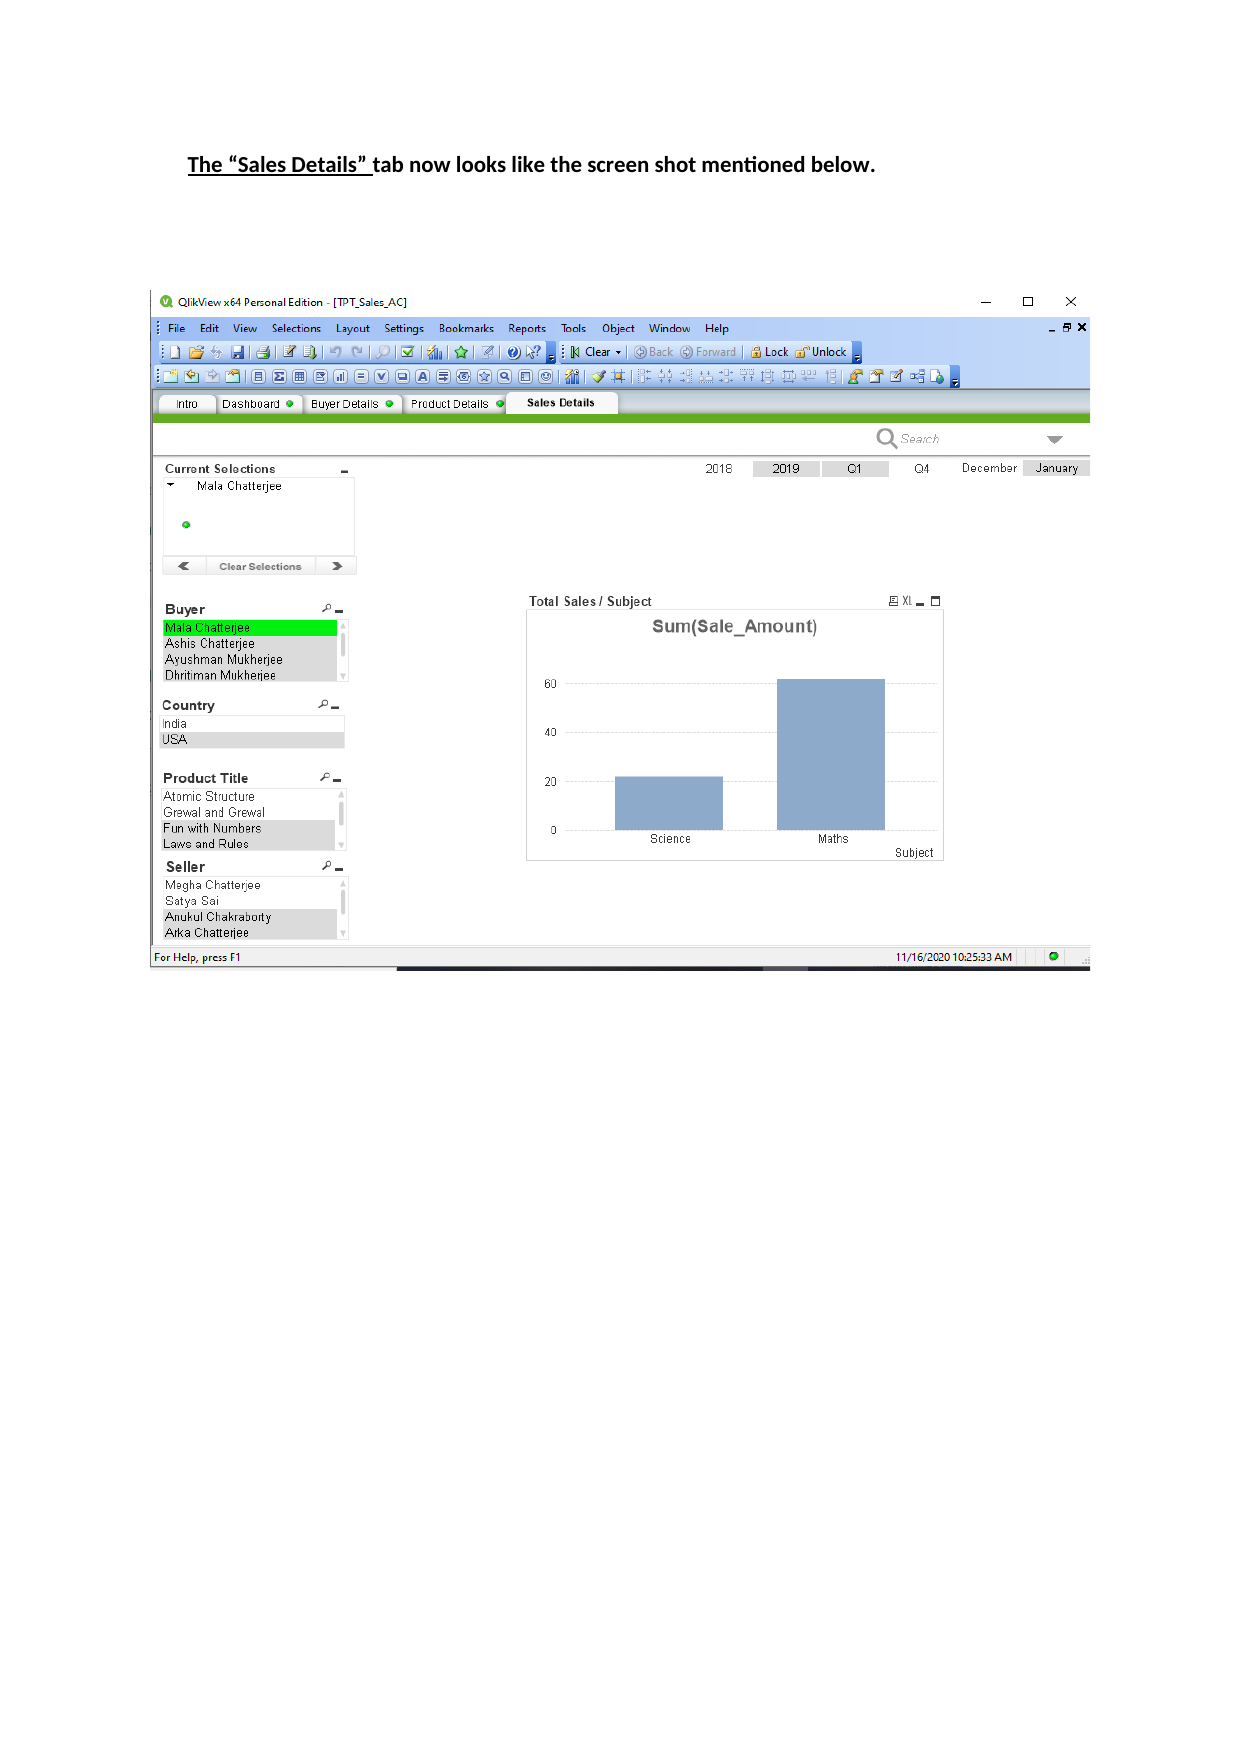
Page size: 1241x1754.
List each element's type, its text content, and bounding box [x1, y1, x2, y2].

picture [150, 290, 1091, 971]
text The “Sales Details” tab now looks like the screen shot mentioned below. [187, 150, 1090, 178]
